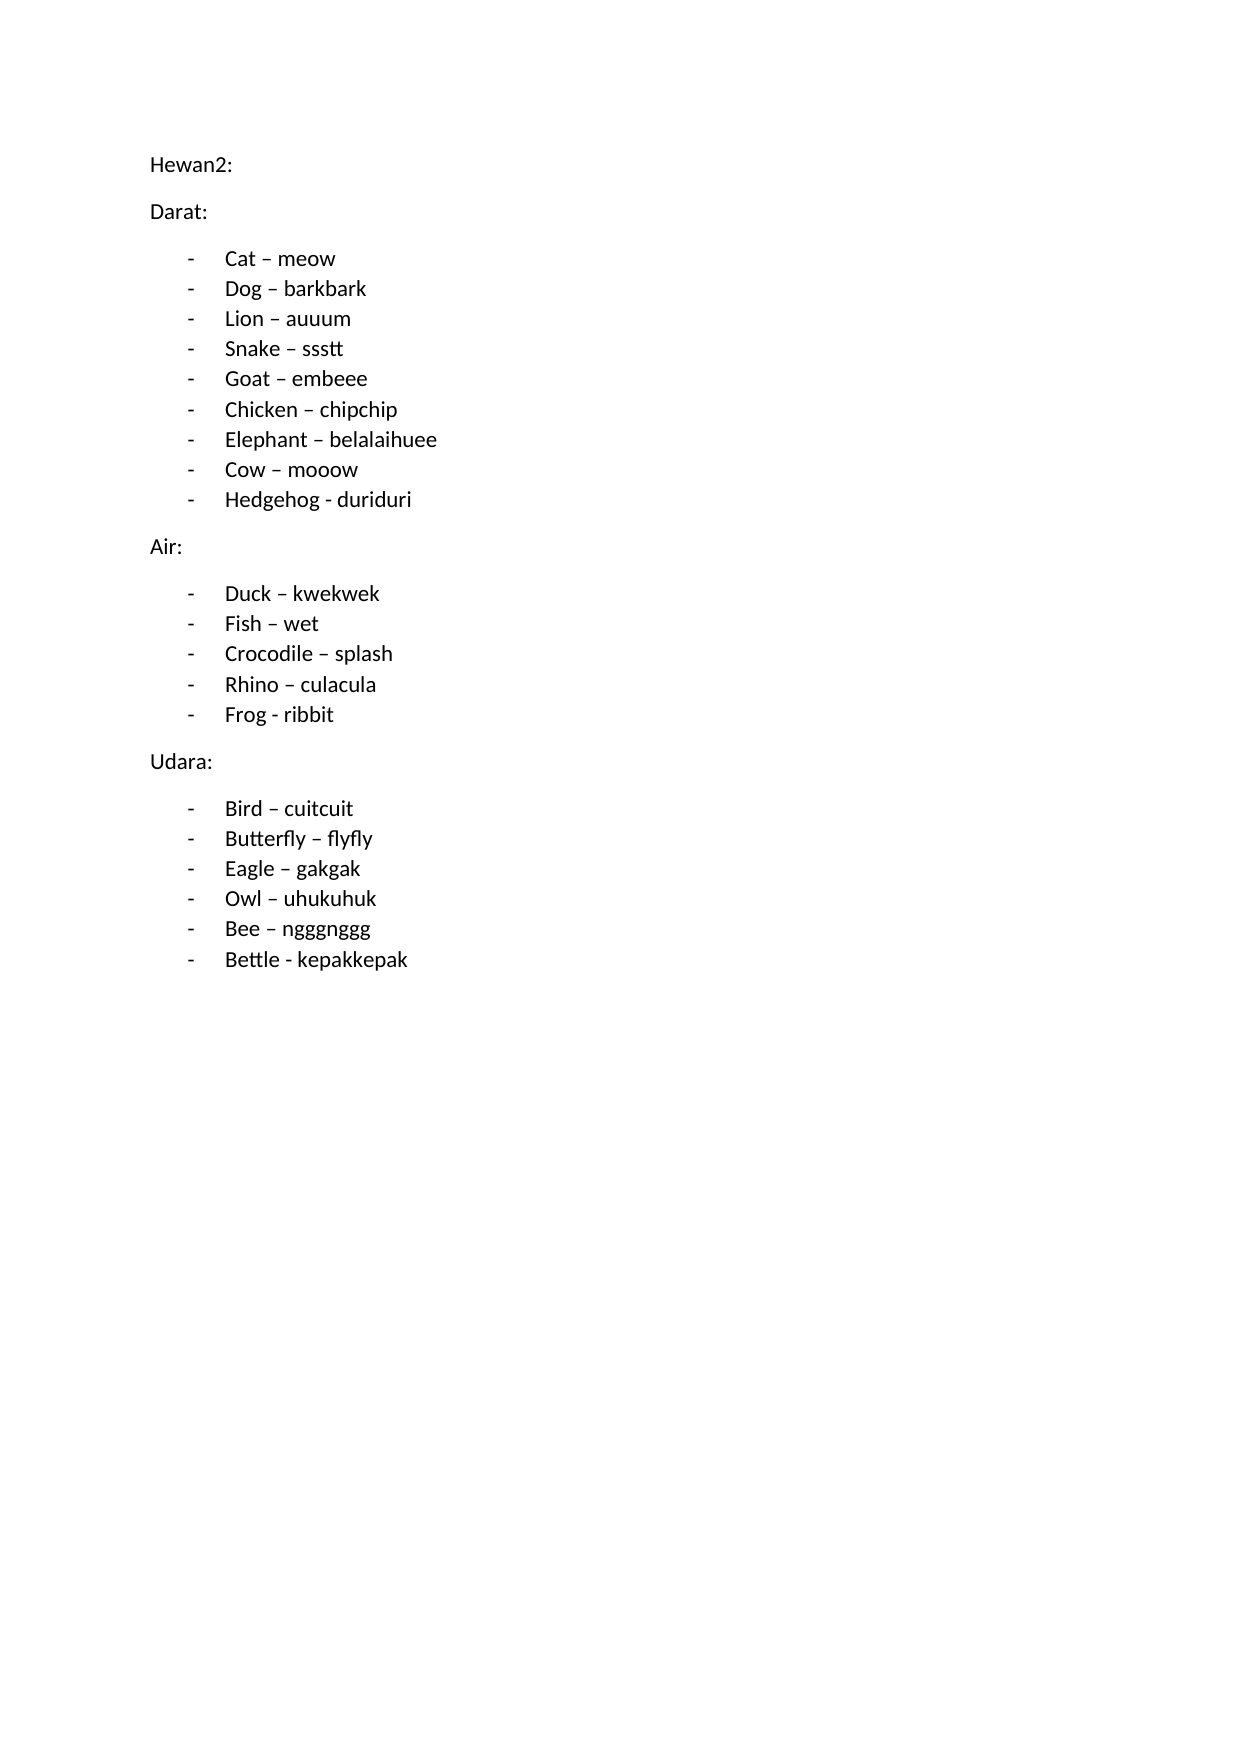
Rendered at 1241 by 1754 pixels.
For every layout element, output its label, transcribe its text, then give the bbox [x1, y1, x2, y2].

list Elephant – belalaihuee [187, 425, 1090, 453]
list Frog - ribbit [187, 700, 1090, 728]
list Bettle - kepakkepak [187, 945, 1090, 973]
text Air: [150, 532, 1090, 560]
list Duck – kwekwek [187, 579, 1090, 607]
list Dog – barkbark [187, 274, 1090, 302]
list Crocodile – splash [187, 639, 1090, 668]
list Chicken – chipchip [187, 395, 1090, 423]
list Bird – cuitcuit [187, 794, 1090, 822]
list Rhino – culacula [187, 670, 1090, 698]
list Snake – ssstt [187, 334, 1090, 362]
list Lion – auuum [187, 304, 1090, 332]
list Cow – mooow [187, 455, 1090, 483]
list Fish – wet [187, 609, 1090, 637]
text Hewan2: [150, 150, 1090, 178]
list Hedgehog - duriduri [187, 485, 1090, 513]
list Eagle – gakgak [187, 854, 1090, 882]
list Owl – uhukuhuk [187, 884, 1090, 912]
list Cat – meow [187, 244, 1090, 272]
text Udara: [150, 747, 1090, 775]
text Darat: [150, 197, 1090, 225]
list Goat – embeee [187, 364, 1090, 393]
list Butterfly – flyfly [187, 824, 1090, 852]
list Bee – ngggnggg [187, 914, 1090, 943]
